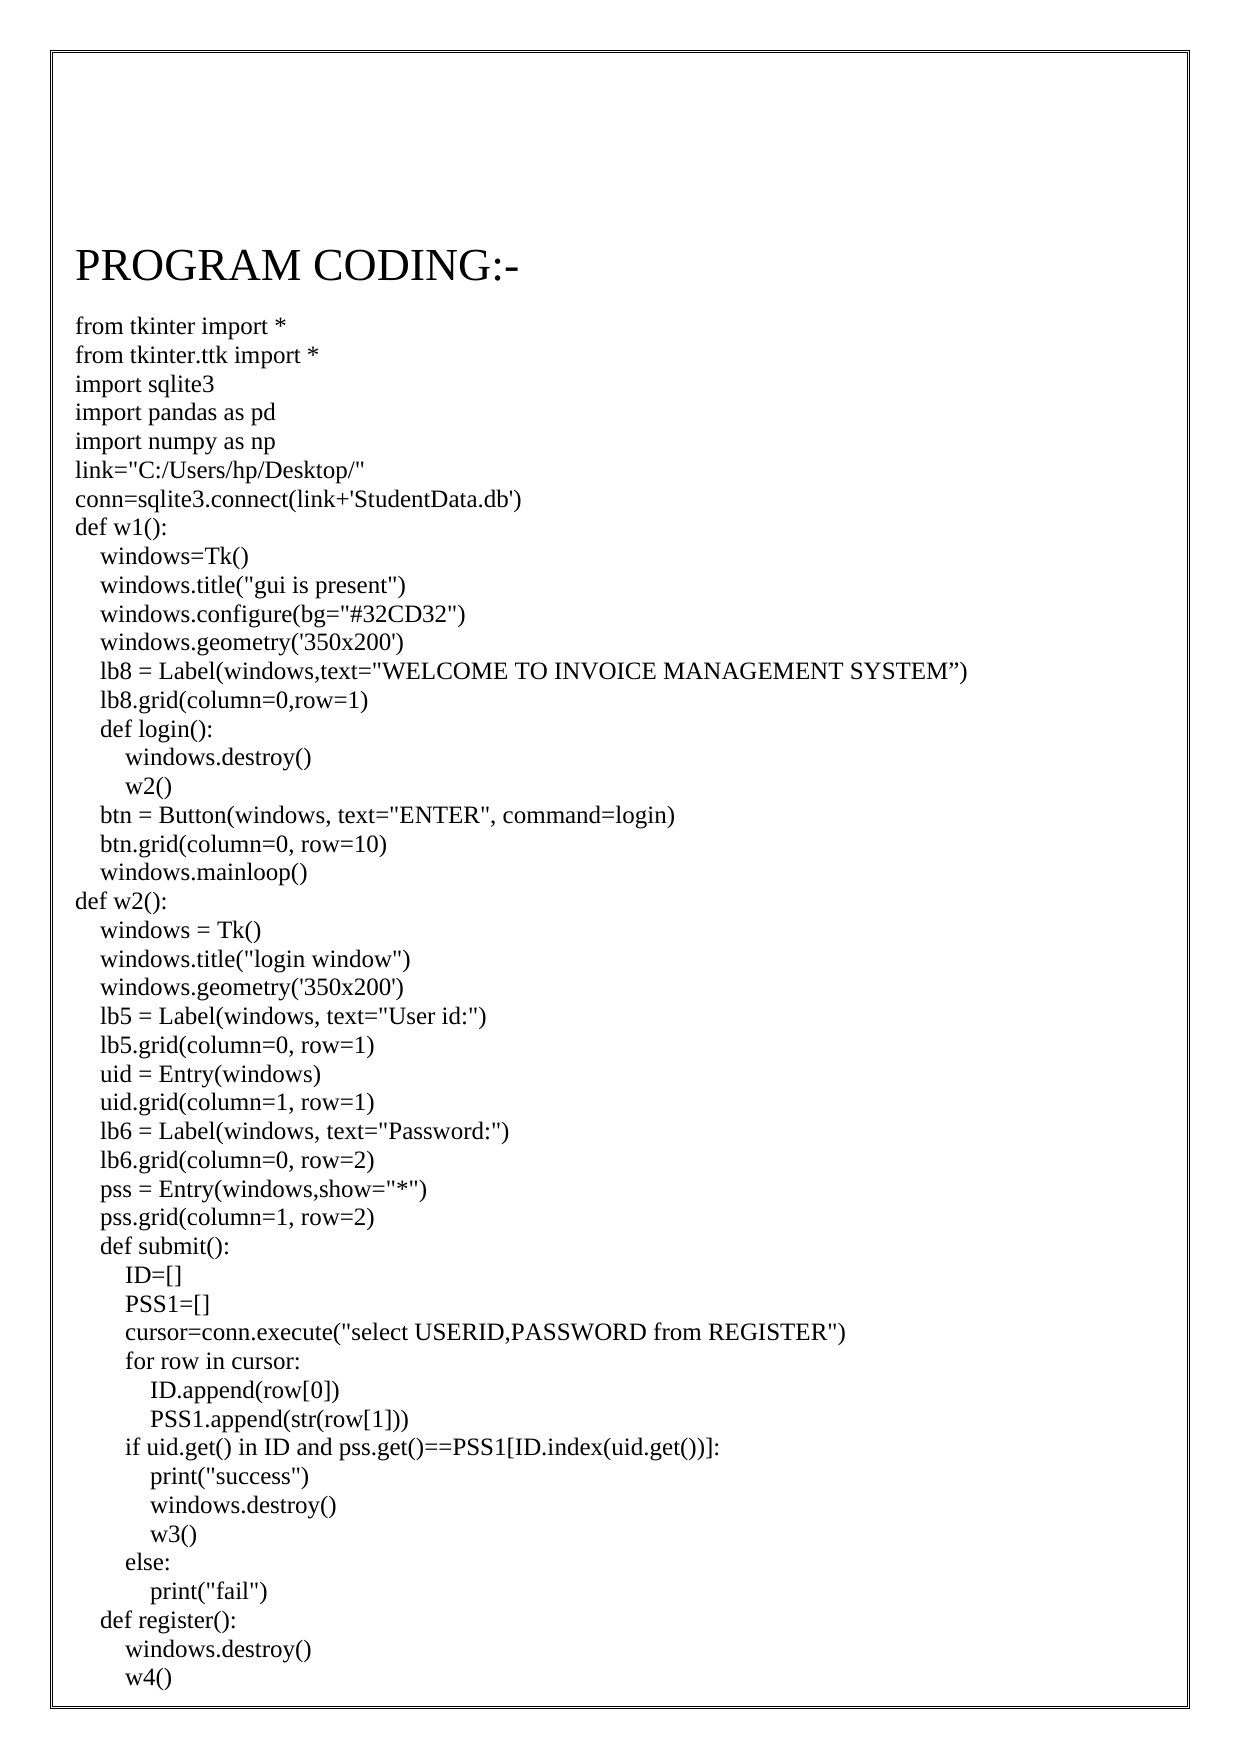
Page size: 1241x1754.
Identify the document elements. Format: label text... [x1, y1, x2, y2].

text lb8 = Label(windows,text="WELCOME TO INVOICE MANAGEMENT SYSTEM”) [75, 656, 1165, 685]
text def submit(): [75, 1231, 1165, 1260]
text pss = Entry(windows,show="*") [75, 1174, 1165, 1202]
text btn = Button(windows, text="ENTER", command=login) [75, 800, 1165, 829]
text windows.geometry('350x200') [75, 972, 1165, 1001]
text PSS1.append(str(row[1])) [75, 1404, 1165, 1432]
text lb5 = Label(windows, text="User id:") [75, 1001, 1165, 1030]
text from tkinter.ttk import * [75, 340, 1165, 369]
text w2() [75, 771, 1165, 800]
text def w2(): [75, 886, 1165, 915]
text PSS1=[] [75, 1289, 1165, 1317]
text conn=sqlite3.connect(link+'StudentData.db') [75, 484, 1165, 512]
text ID=[] [75, 1260, 1165, 1289]
text windows=Tk() [75, 541, 1165, 570]
text if uid.get() in ID and pss.get()==PSS1[ID.index(uid.get())]: [75, 1432, 1165, 1461]
text print("fail") [75, 1576, 1165, 1605]
text w3() [75, 1519, 1165, 1547]
text uid = Entry(windows) [75, 1059, 1165, 1087]
text ID.append(row[0]) [75, 1375, 1165, 1404]
text PROGRAM CODING:- [75, 238, 1165, 290]
text windows.geometry('350x200') [75, 627, 1165, 656]
text windows.mainloop() [75, 857, 1165, 886]
text btn.grid(column=0, row=10) [75, 829, 1165, 857]
text w4() [75, 1662, 1165, 1691]
text else: [75, 1547, 1165, 1576]
text print("success") [75, 1461, 1165, 1490]
text lb5.grid(column=0, row=1) [75, 1030, 1165, 1059]
text from tkinter import * [75, 311, 1165, 340]
text windows = Tk() [75, 915, 1165, 944]
text for row in cursor: [75, 1346, 1165, 1375]
text uid.grid(column=1, row=1) [75, 1087, 1165, 1116]
text def w1(): [75, 512, 1165, 541]
text pss.grid(column=1, row=2) [75, 1202, 1165, 1231]
text windows.title("login window") [75, 944, 1165, 972]
text windows.configure(bg="#32CD32") [75, 599, 1165, 627]
text def register(): [75, 1605, 1165, 1634]
text import numpy as np [75, 426, 1165, 455]
text windows.title("gui is present") [75, 570, 1165, 599]
text lb6 = Label(windows, text="Password:") [75, 1116, 1165, 1145]
text import pandas as pd [75, 397, 1165, 426]
text link="C:/Users/hp/Desktop/" [75, 455, 1165, 484]
text windows.destroy() [75, 1490, 1165, 1519]
text def login(): [75, 714, 1165, 742]
text windows.destroy() [75, 742, 1165, 771]
text lb6.grid(column=0, row=2) [75, 1145, 1165, 1174]
text windows.destroy() [75, 1634, 1165, 1662]
text cursor=conn.execute("select USERID,PASSWORD from REGISTER") [75, 1317, 1165, 1346]
text import sqlite3 [75, 369, 1165, 397]
text lb8.grid(column=0,row=1) [75, 685, 1165, 714]
